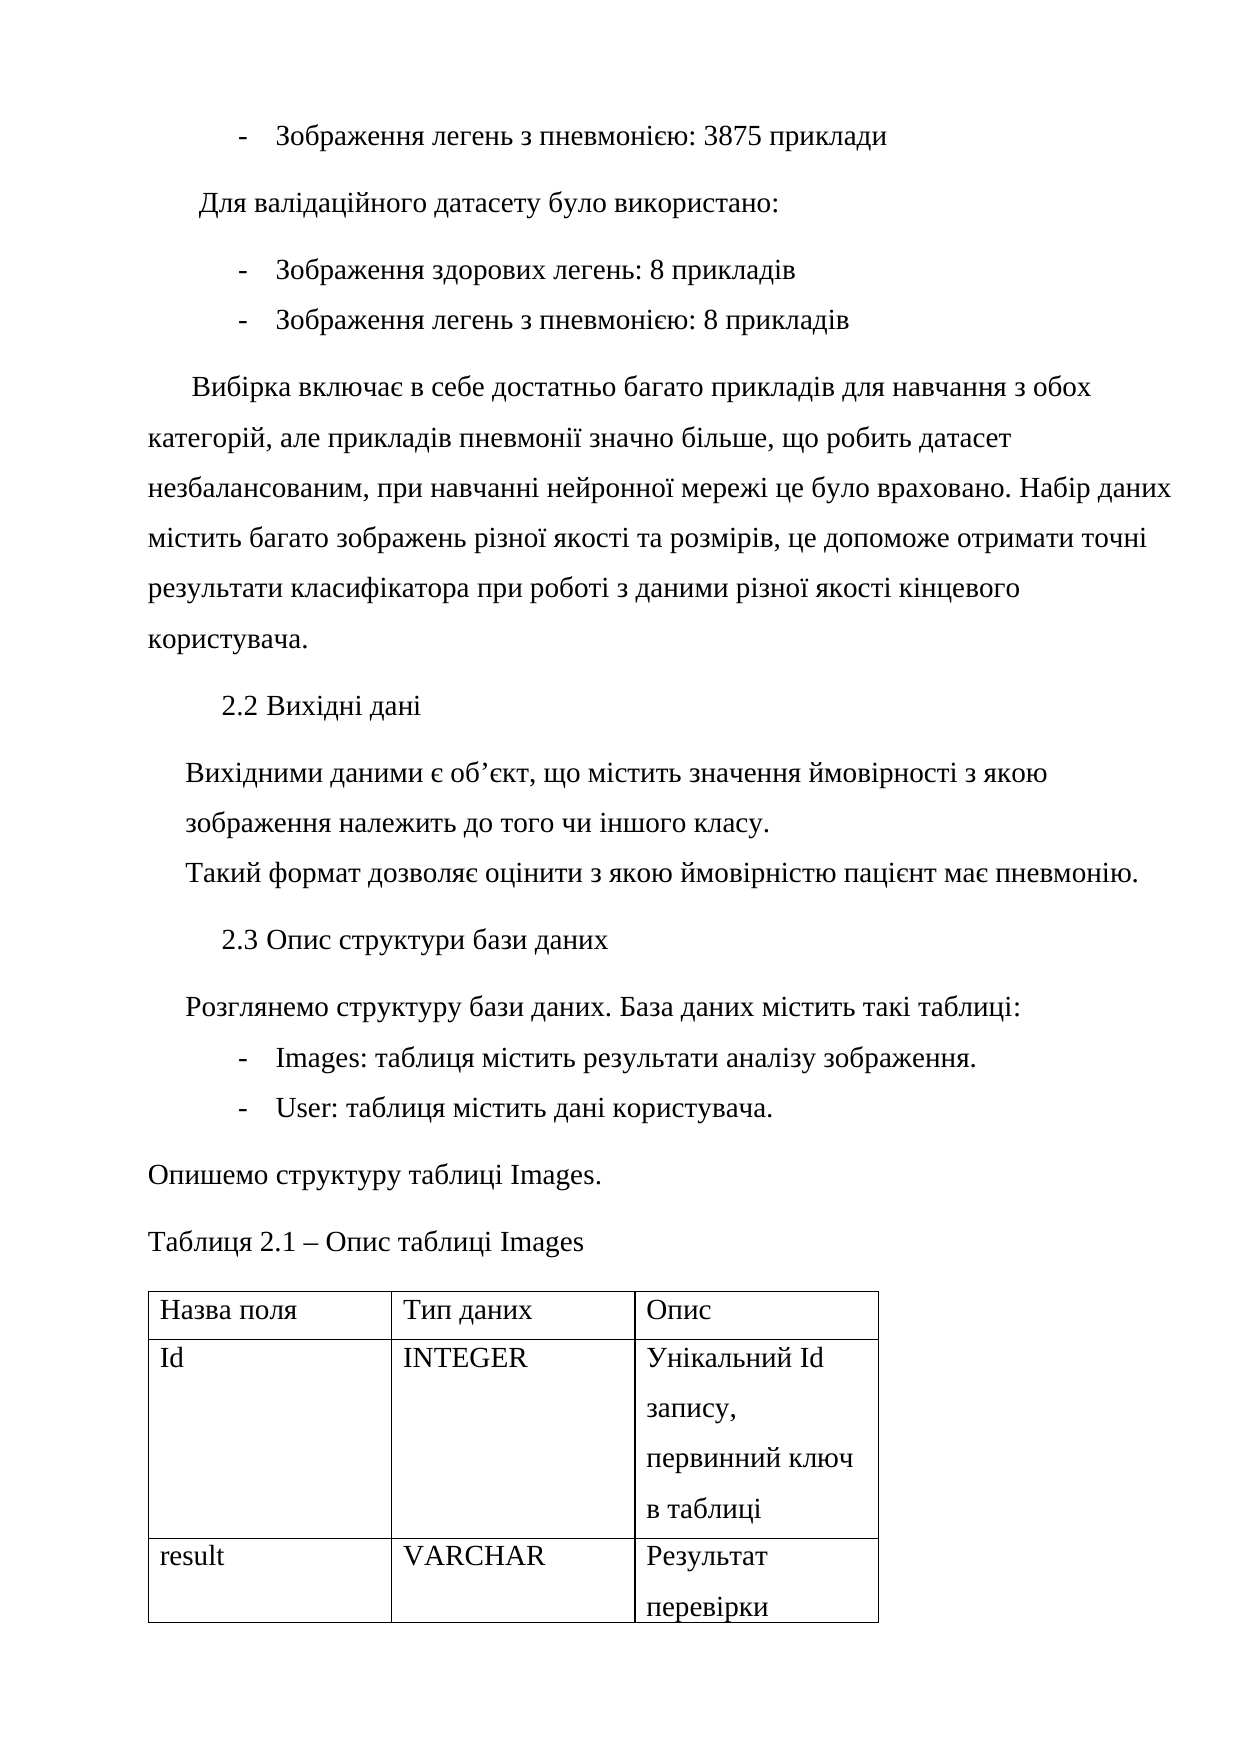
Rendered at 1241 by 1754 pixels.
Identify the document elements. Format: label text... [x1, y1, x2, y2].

list Зображення легень з пневмонією: 8 прикладів [238, 302, 1181, 336]
text Опис структури бази даних [221, 922, 1181, 956]
table_cell INTEGER [392, 1340, 634, 1537]
table_cell VARCHAR [392, 1539, 634, 1622]
table_header Опис [636, 1292, 878, 1339]
list Такий формат дозволяє оцінити з якою ймовірністю пацієнт має пневмонію. [185, 856, 1181, 889]
table_cell result [149, 1539, 391, 1622]
list Розглянемо структуру бази даних. База даних містить такі таблиці: [185, 989, 1181, 1023]
list User: таблиця містить дані користувача. [238, 1090, 1181, 1124]
list Images: таблиця містить результати аналізу зображення. [238, 1040, 1181, 1073]
table_cell Id [149, 1340, 391, 1537]
text Вихідні дані [221, 688, 1181, 721]
text Опишемо структуру таблиці Images. [148, 1157, 1181, 1191]
text Для валідаційного датасету було використано: [148, 185, 1181, 219]
text Вибірка включає в себе достатньо багато прикладів для навчання з обох категорій, але прикладів пневмонії значно більше, що робить датасет незбалансованим, при навчанні нейронної мережі це було враховано. Набір даних містить багато зображень різної якості та розмірів, це допоможе отримати точні результати класифікатора при роботі з даними різної якості кінцевого користувача. [148, 369, 1181, 654]
table_header Тип даних [392, 1292, 634, 1339]
list Зображення здорових легень: 8 прикладів [238, 252, 1181, 286]
list Зображення легень з пневмонією: 3875 приклади [238, 118, 1181, 152]
text Таблиця 2.1 – Опис таблиці Images [148, 1224, 1181, 1258]
table_header Назва поля [149, 1292, 391, 1339]
list Вихідними даними є об’єкт, що містить значення ймовірності з якою зображення належить до того чи іншого класу. [185, 755, 1181, 839]
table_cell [636, 1539, 878, 1622]
table_cell Унікальний Id запису, первинний ключ в таблиці [636, 1340, 878, 1537]
